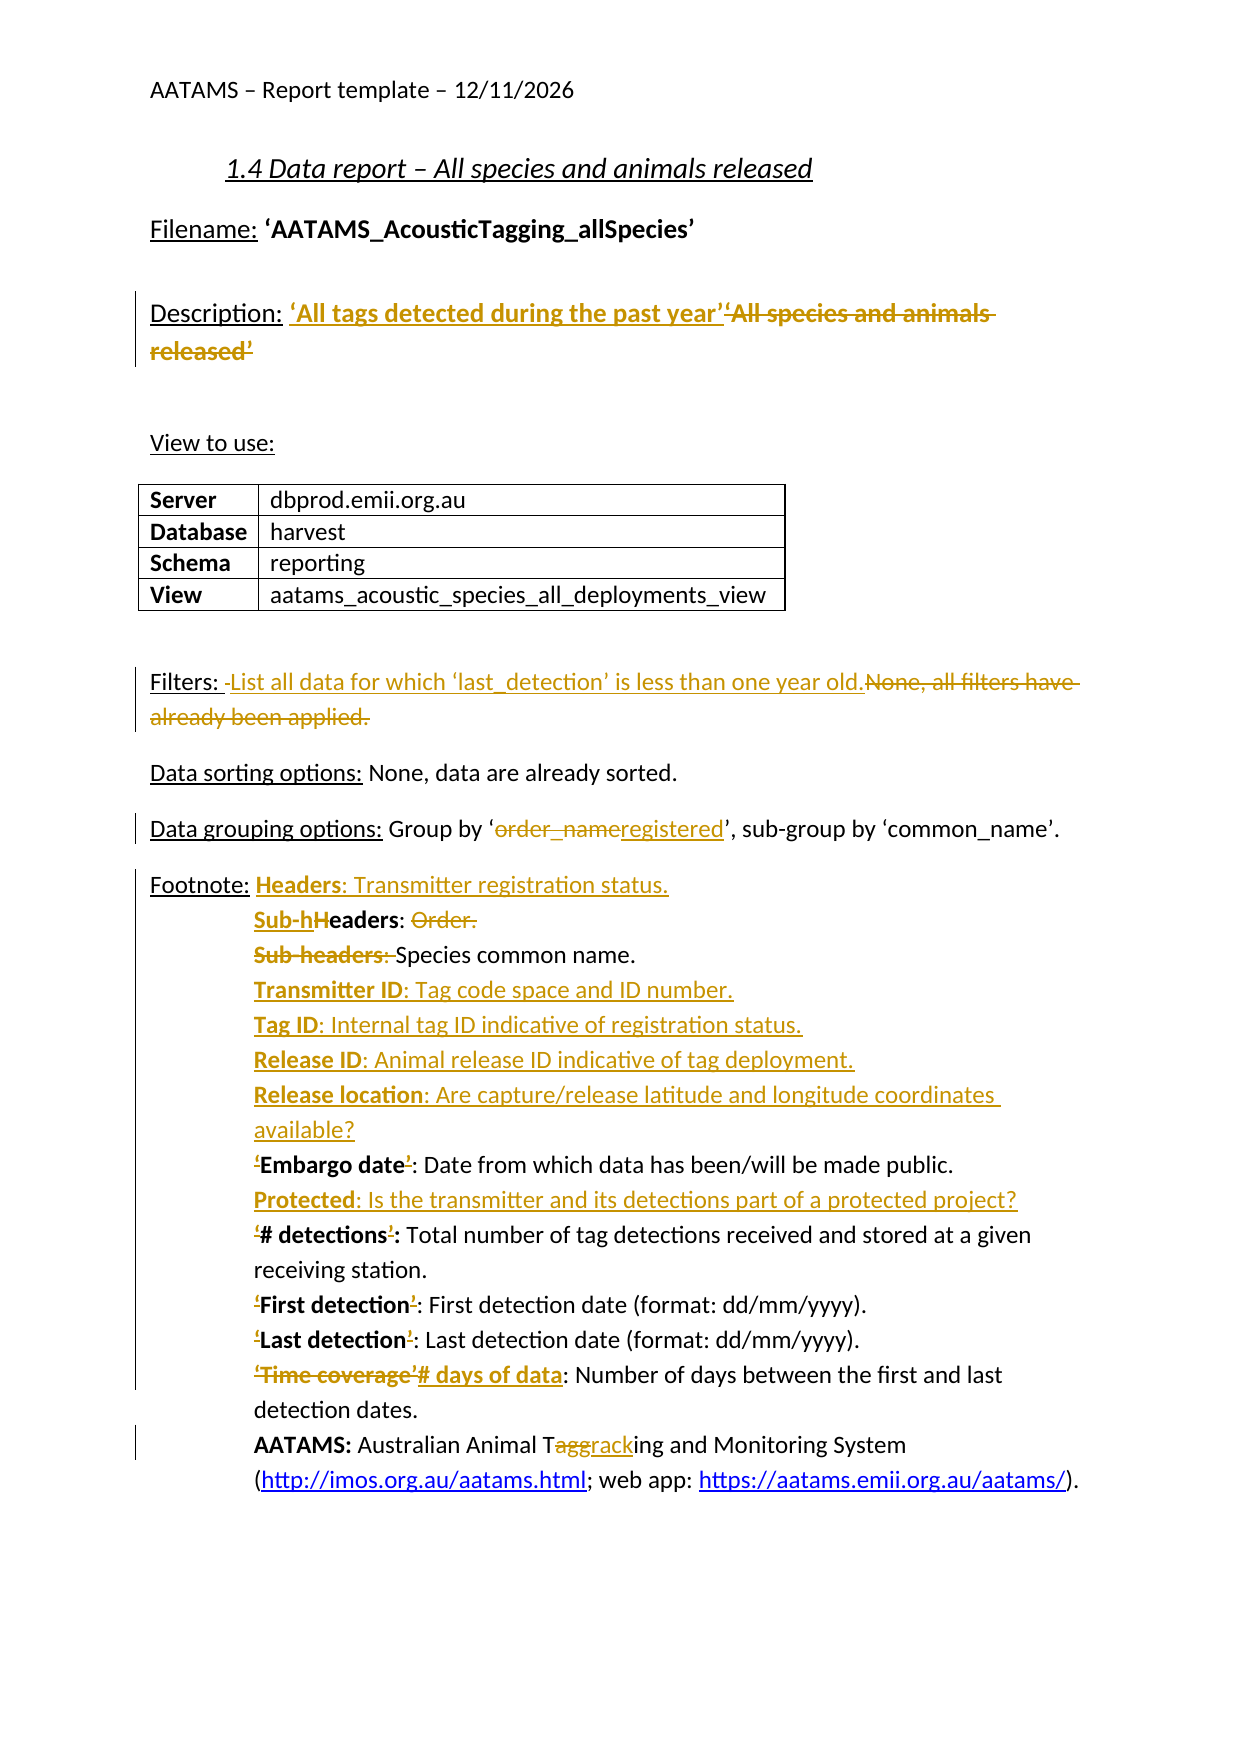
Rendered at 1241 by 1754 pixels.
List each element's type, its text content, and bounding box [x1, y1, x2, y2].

text View to use: [150, 428, 1090, 458]
subtitle Filename: ‘AATAMS_AcousticTagging_allSpecies’ [150, 212, 1090, 245]
table_cell reporting [259, 548, 784, 578]
subtitle 1.4 Data report – All species and animals released [225, 150, 1090, 186]
text Data grouping options: Group by ‘’, sub-group by ‘common_name’. [150, 813, 1090, 844]
table_cell aatams_acoustic_species_all_deployments_view [259, 579, 784, 610]
subtitle Description: [150, 258, 1090, 367]
text Footnote: eaders: Species common name. Embargo date: Date from which data has been/will be made public. # detections: Total number of tag detections received and stored at a given receiving station. First detection: First detection date (format: dd/mm/yyyy). Last detection: Last detection date (format: dd/mm/yyyy). : Number of days between the first and last detection dates. AATAMS: Australian Animal Ting and Monitoring System (http://imos.org.au/aatams.html; web app: https://aatams.emii.org.au/aatams/). [150, 869, 1090, 1494]
text Data sorting options: None, data are already sorted. [150, 757, 1090, 788]
table_cell Schema [139, 548, 258, 578]
table_header Server [139, 485, 258, 515]
text Filters: [150, 667, 1090, 732]
table_header dbprod.emii.org.au [259, 485, 784, 515]
table_cell harvest [259, 516, 784, 547]
table_cell Database [139, 516, 258, 547]
table_cell View [139, 579, 258, 610]
